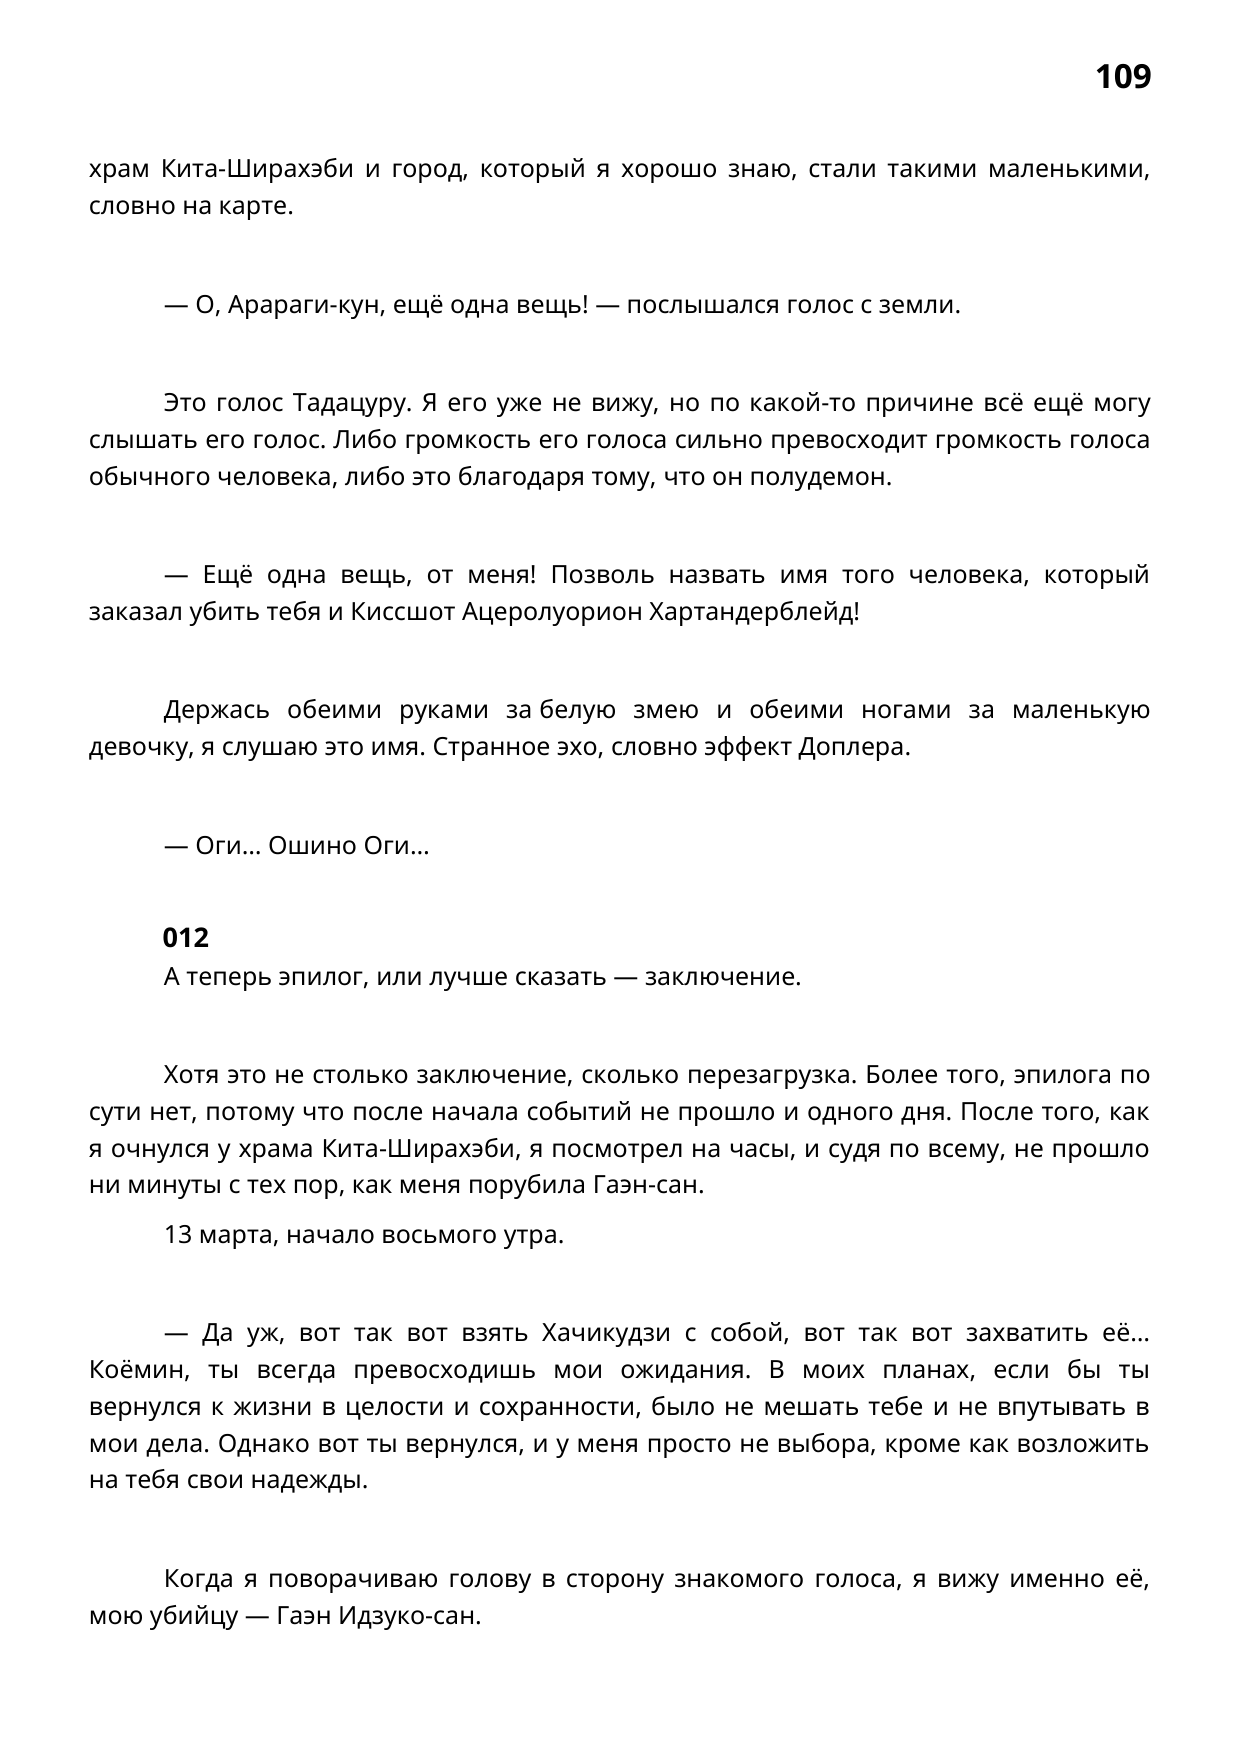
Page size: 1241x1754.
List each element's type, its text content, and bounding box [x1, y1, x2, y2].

text — Ещё одна вещь, от меня! Позволь назвать имя того человека, который заказал убить тебя и Киссшот Ацеролуорион Хартандерблейд! [89, 557, 1152, 628]
text А теперь эпилог, или лучше сказать — заключение. [89, 958, 1152, 992]
text 13 марта, начало восьмого утра. [89, 1216, 1152, 1251]
subtitle 012 [89, 918, 1152, 955]
text Держась обеими руками за белую змею и обеими ногами за маленькую девочку, я слушаю это имя. Странное эхо, словно эффект Доплера. [89, 692, 1152, 763]
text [89, 151, 1152, 222]
text Хотя это не столько заключение, сколько перезагрузка. Более того, эпилога по сути нет, потому что после начала событий не прошло и одного дня. После того, как я очнулся у храма Кита-Ширахэби, я посмотрел на часы, и судя по всему, не прошло ни минуты с тех пор, как меня порубила Гаэн-сан. [89, 1057, 1152, 1201]
text — Да уж, вот так вот взять Хачикудзи с собой, вот так вот захватить её… Коёмин, ты всегда превосходишь мои ожидания. В моих планах, если бы ты вернулся к жизни в целости и сохранности, было не мешать тебе и не впутывать в мои дела. Однако вот ты вернулся, и у меня просто не выбора, кроме как возложить на тебя свои надежды. [89, 1315, 1152, 1496]
text — О, Арараги-кун, ещё одна вещь! — послышался голос с земли. [89, 286, 1152, 320]
text Когда я поворачиваю голову в сторону знакомого голоса, я вижу именно её, мою убийцу — Гаэн Идзуко-сан. [89, 1561, 1152, 1631]
text — Оги… Ошино Оги… [89, 827, 1152, 862]
text Это голос Тадацуру. Я его уже не вижу, но по какой-то причине всё ещё могу слышать его голос. Либо громкость его голоса сильно превосходит громкость голоса обычного человека, либо это благодаря тому, что он полудемон. [89, 385, 1152, 492]
